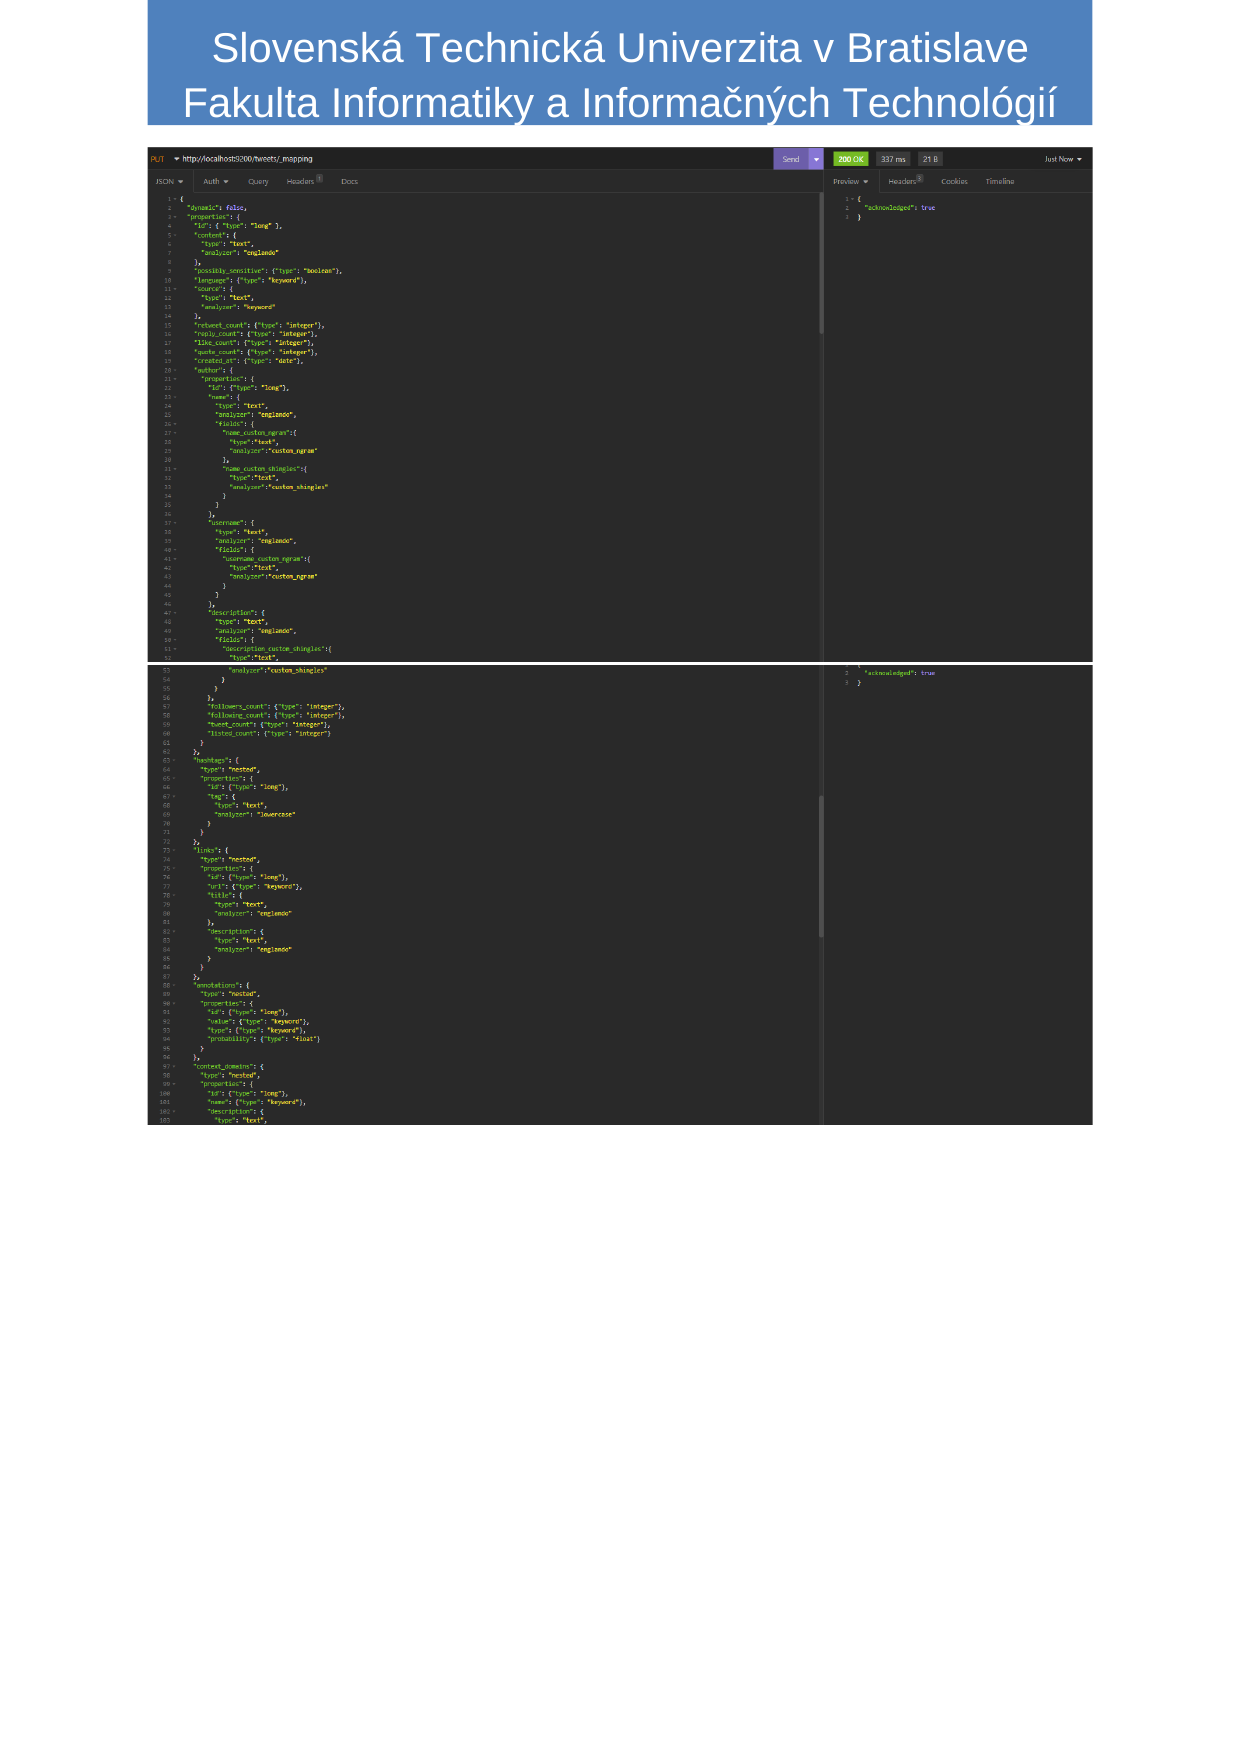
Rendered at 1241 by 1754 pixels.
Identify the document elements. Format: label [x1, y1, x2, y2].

picture [147, 147, 1093, 662]
picture [147, 665, 1093, 1125]
